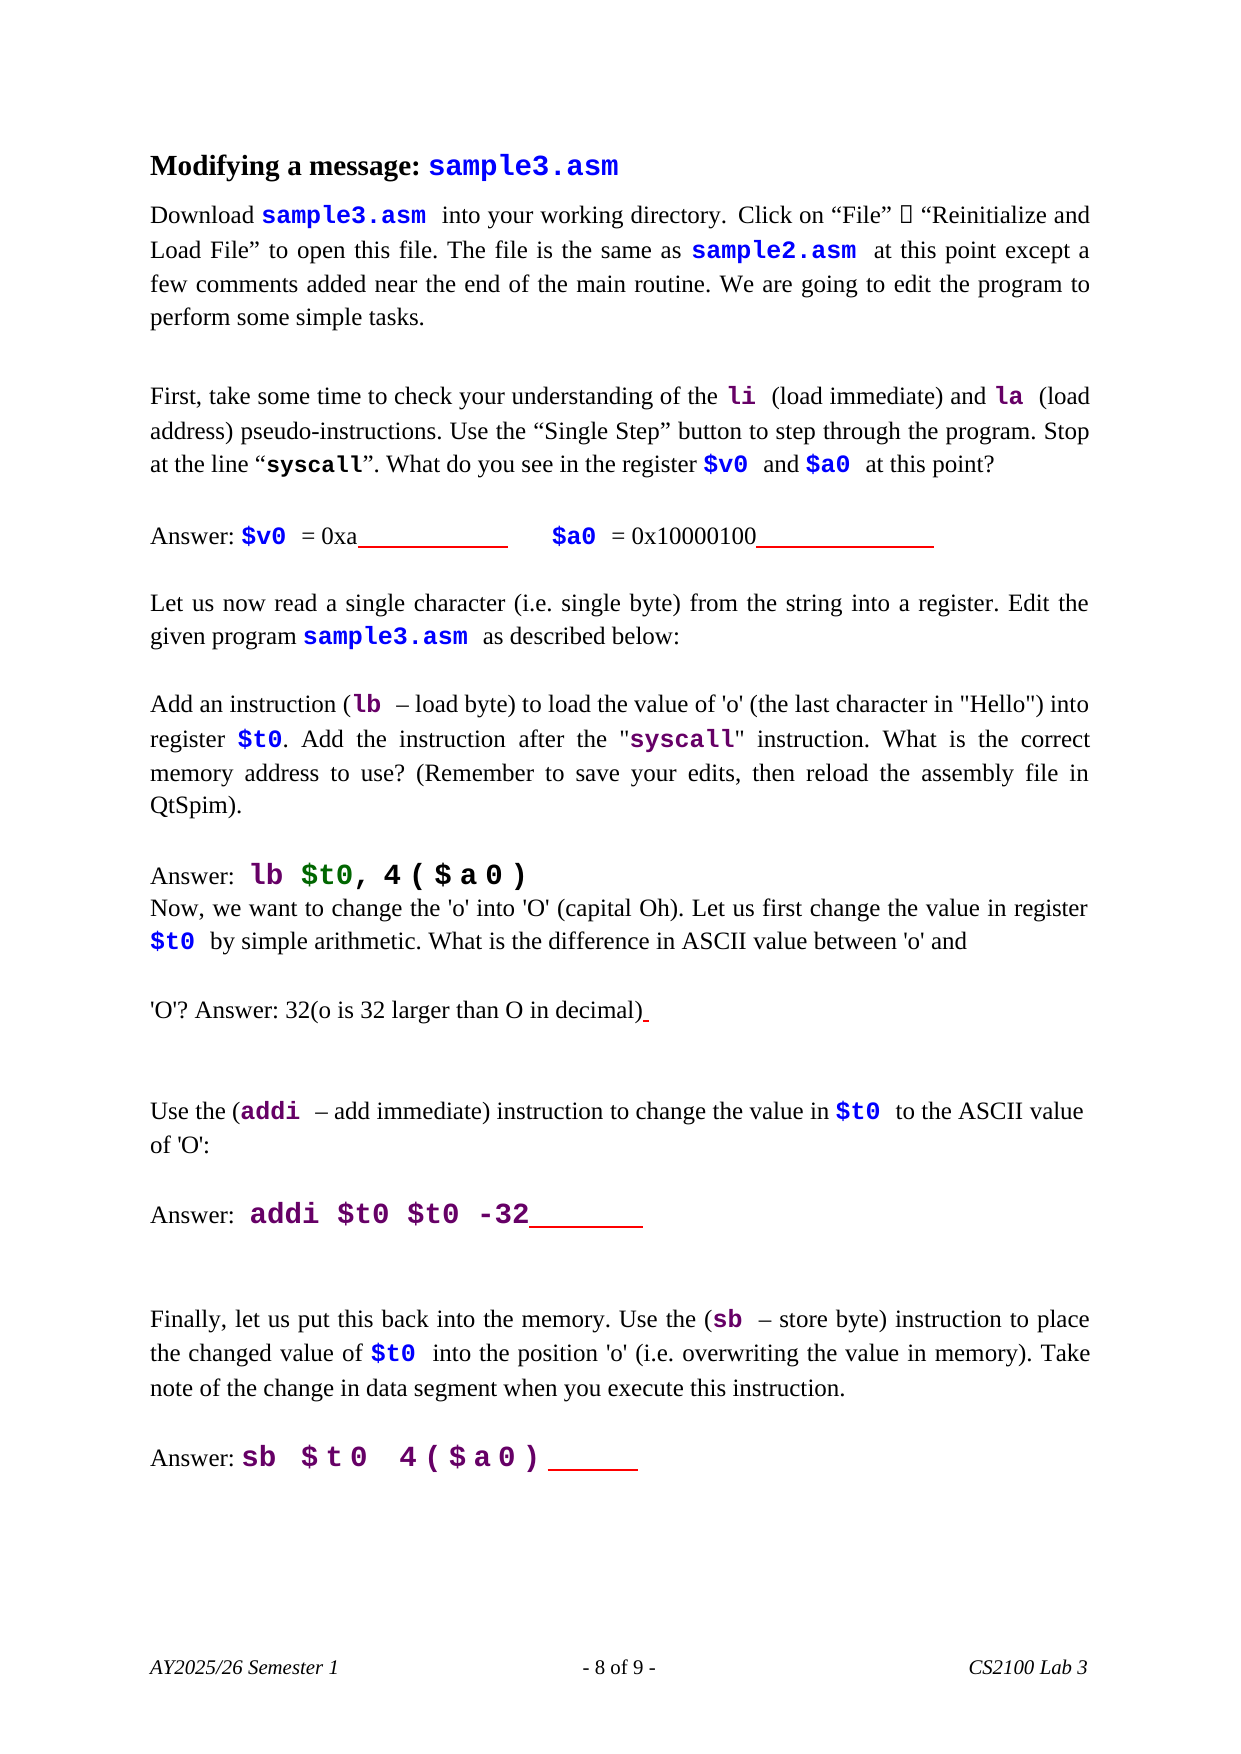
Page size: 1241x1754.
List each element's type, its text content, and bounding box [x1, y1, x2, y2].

text Download sample3.asm into your working directory. Click on “File”  “Reinitialize and Load File” to open this file. The file is the same as sample2.asm at this point except a few comments added near the end of the main routine. We are going to edit the program to perform some simple tasks. [150, 197, 1091, 331]
text Answer: addi $t0 $t0 -32 [150, 1199, 1128, 1232]
subtitle Modifying a message: sample3.asm [150, 148, 1128, 184]
text Let us now read a single character (i.e. single byte) from the string into a register. Edit the given program sample3.asm as described below: [150, 588, 1090, 652]
text Add an instruction (lb – load byte) to load the value of 'o' (the last character in "Hello") into register $t0. Add the instruction after the "syscall" instruction. What is the correct memory address to use? (Remember to save your edits, then reload the assembly file in QtSpim). [150, 689, 1090, 819]
text Use the (addi – add immediate) instruction to change the value in $t0 to the ASCII value of 'O': [150, 1096, 1094, 1159]
text Answer: sb $t0 4($a0) [150, 1442, 1128, 1475]
text Answer: $v0 = 0xa $a0 = 0x10000100 [150, 521, 1128, 552]
text Now, we want to change the 'o' into 'O' (capital Oh). Let us first change the value in register [150, 893, 1128, 922]
text Answer: lb $t0, 4 ( $ a 0 ) [150, 860, 1128, 893]
text Finally, let us put this back into the memory. Use the (sb – store byte) instruction to place the changed value of $t0 into the position 'o' (i.e. overwriting the value in memory). Take note of the change in data segment when you execute this instruction. [150, 1304, 1091, 1401]
text $t0 by simple arithmetic. What is the difference in ASCII value between 'o' and 'O'? Answer: 32(o is 32 larger than O in decimal) [150, 926, 1002, 1024]
text First, take some time to check your understanding of the li (load immediate) and la (load address) pseudo-instructions. Use the “Single Step” button to step through the program. Stop at the line “syscall”. What do you see in the register $v0 and $a0 at this point? [150, 381, 1091, 480]
